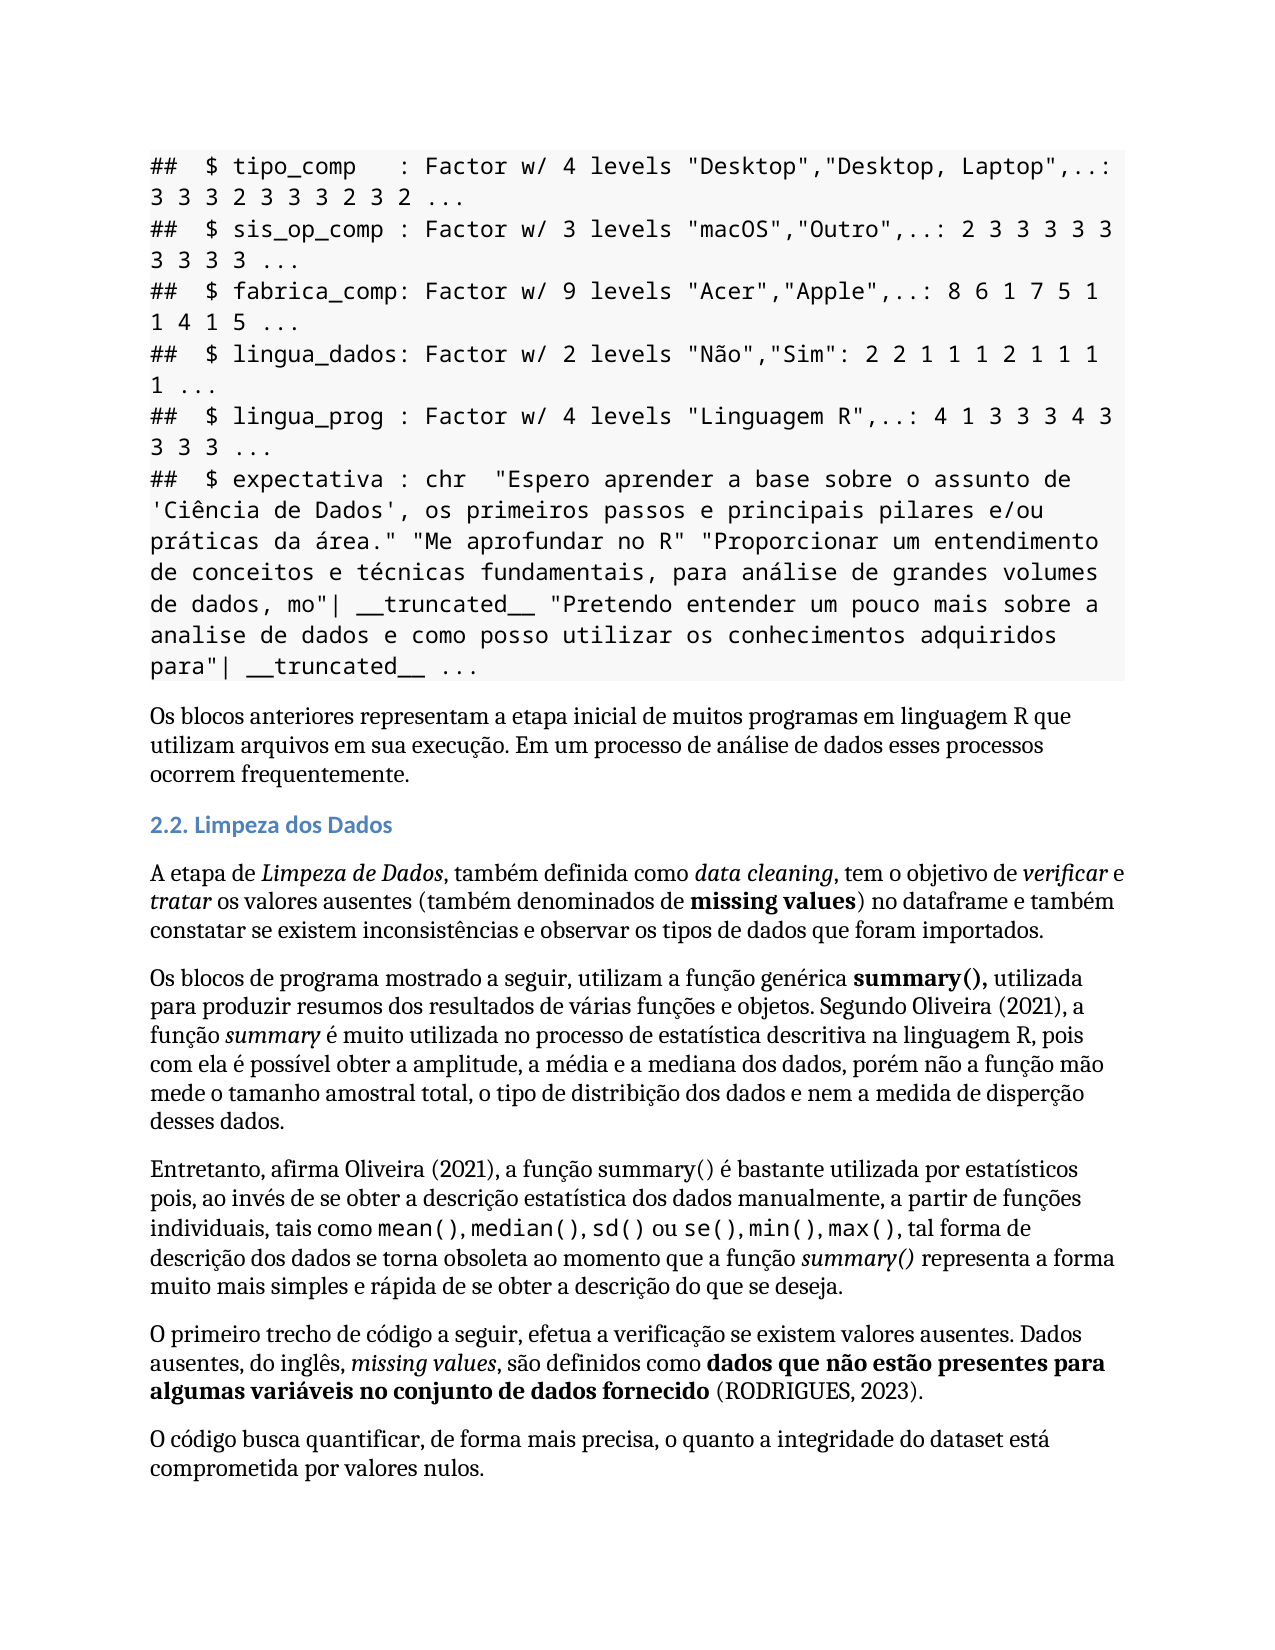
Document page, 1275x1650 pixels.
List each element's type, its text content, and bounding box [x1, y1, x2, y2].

text A etapa de Limpeza de Dados, também definida como data cleaning, tem o objetivo de verificar e tratar os valores ausentes (também denominados de missing values) no dataframe e também constatar se existem inconsistências e observar os tipos de dados que foram importados. [150, 858, 1125, 945]
text Entretanto, afirma Oliveira (2021), a função summary() é bastante utilizada por estatísticos pois, ao invés de se obter a descrição estatística dos dados manualmente, a partir de funções individuais, tais como mean(), median(), sd() ou se(), min(), max(), tal forma de descrição dos dados se torna obsoleta ao momento que a função summary() representa a forma muito mais simples e rápida de se obter a descrição do que se deseja. [150, 1155, 1125, 1301]
text O código busca quantificar, de forma mais precisa, o quanto a integridade do dataset está comprometida por valores nulos. [150, 1425, 1125, 1482]
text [150, 150, 1125, 681]
text Os blocos anteriores representam a etapa inicial de muitos programas em linguagem R que utilizam arquivos em sua execução. Em um processo de análise de dados esses processos ocorrem frequentemente. [150, 702, 1125, 788]
text Os blocos de programa mostrado a seguir, utilizam a função genérica summary(), utilizada para produzir resumos dos resultados de várias funções e objetos. Segundo Oliveira (2021), a função summary é muito utilizada no processo de estatística descritiva na linguagem R, pois com ela é possível obter a amplitude, a média e a mediana dos dados, porém não a função mão mede o tamanho amostral total, o tipo de distribição dos dados e nem a medida de disperção desses dados. [150, 963, 1125, 1136]
subtitle 2.2. Limpeza dos Dados [150, 809, 1125, 840]
text O primeiro trecho de código a seguir, efetua a verificação se existem valores ausentes. Dados ausentes, do inglês, missing values, são definidos como dados que não estão presentes para algumas variáveis no conjunto de dados fornecido (RODRIGUES, 2023). [150, 1320, 1125, 1406]
